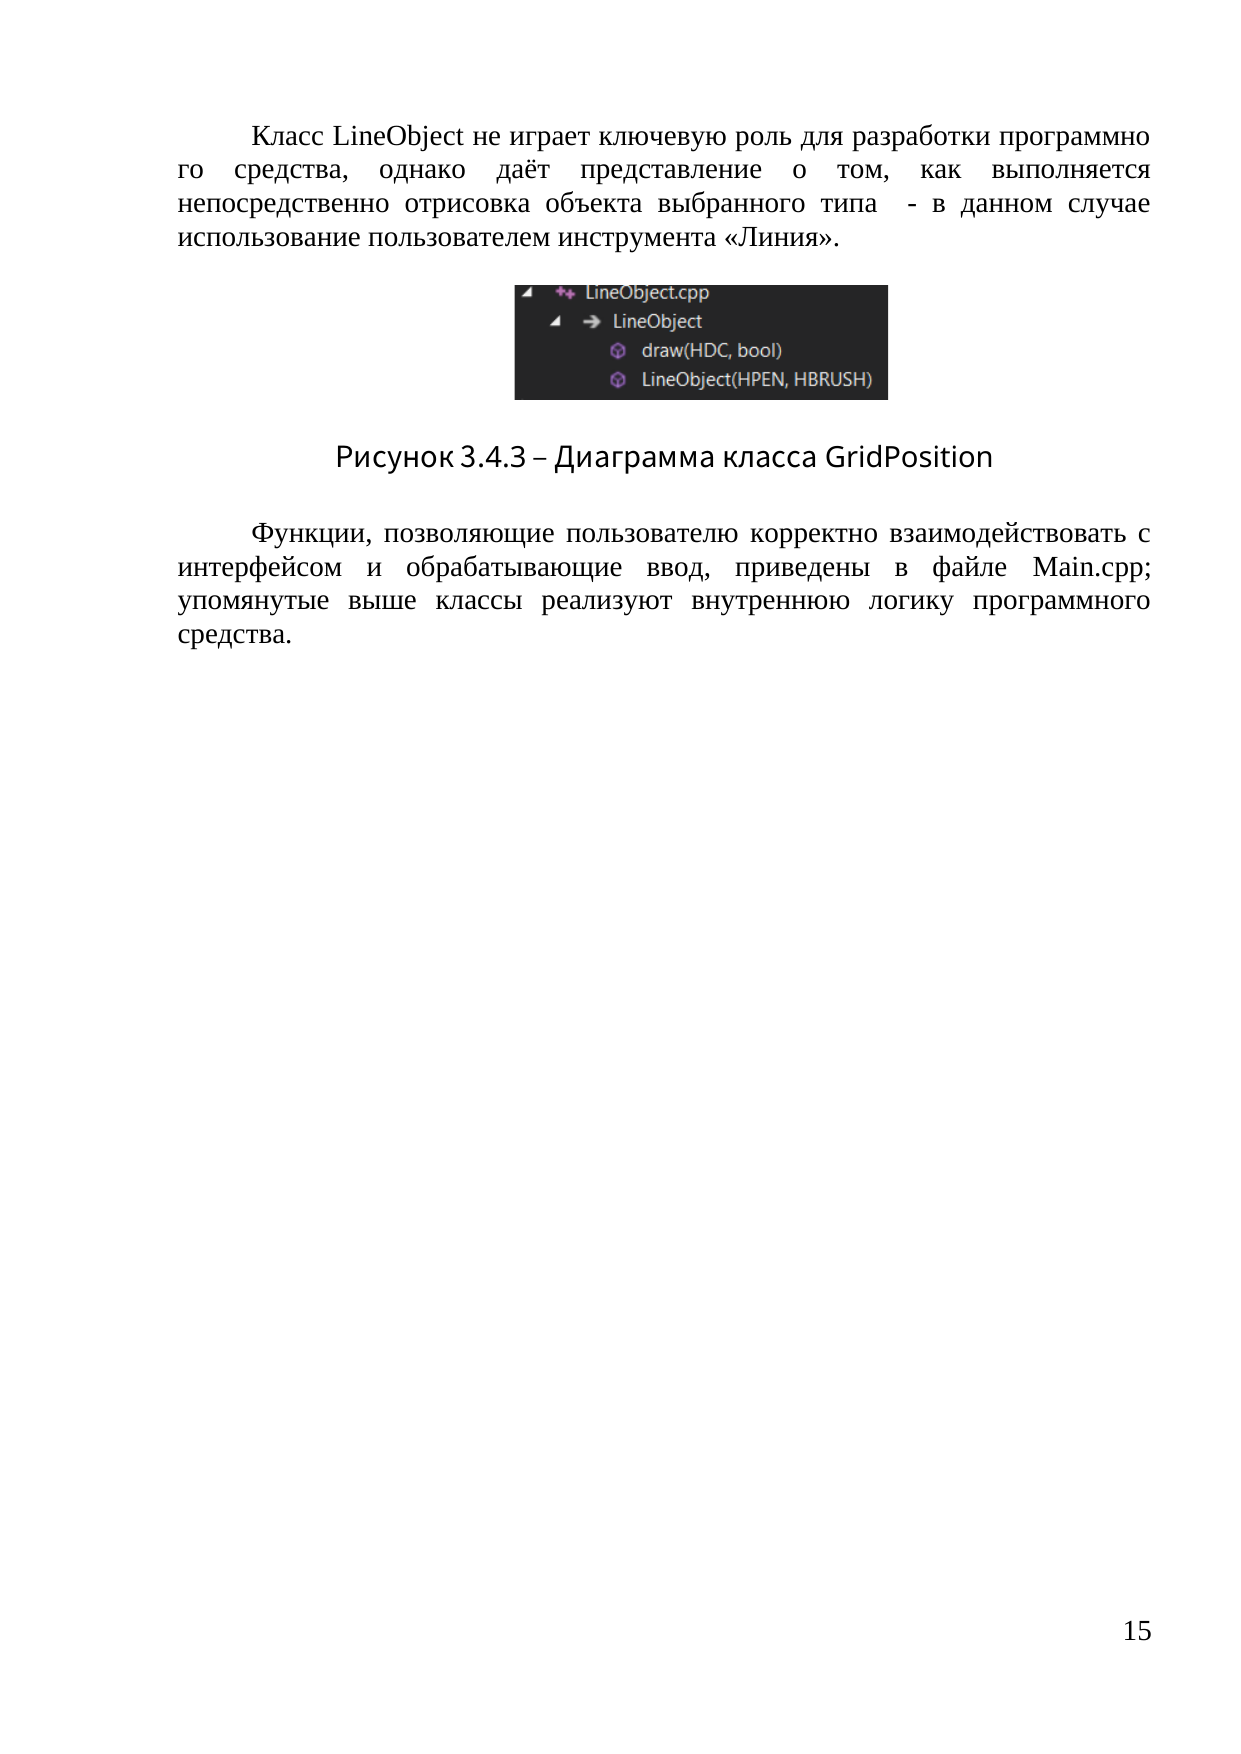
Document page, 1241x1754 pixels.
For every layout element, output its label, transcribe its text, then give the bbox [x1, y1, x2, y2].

text Функции, позволяющие пользователю корректно взаимодействовать с интерфейсом и обрабатывающие ввод, приведены в файле Main.cpp; упомянутые выше классы реализуют внутреннюю логику программного средства. [177, 515, 1152, 649]
picture [514, 285, 889, 400]
text Класс LineObject не играет ключевую роль для разработки программного средства, однако даёт представление о том, как выполняется непосредственно отрисовка объекта выбранного типа - в данном случае использование пользователем инструмента «Линия». [177, 118, 1152, 252]
text Рисунок 3.4.3 – Диаграмма класса GridPosition [177, 433, 1152, 476]
